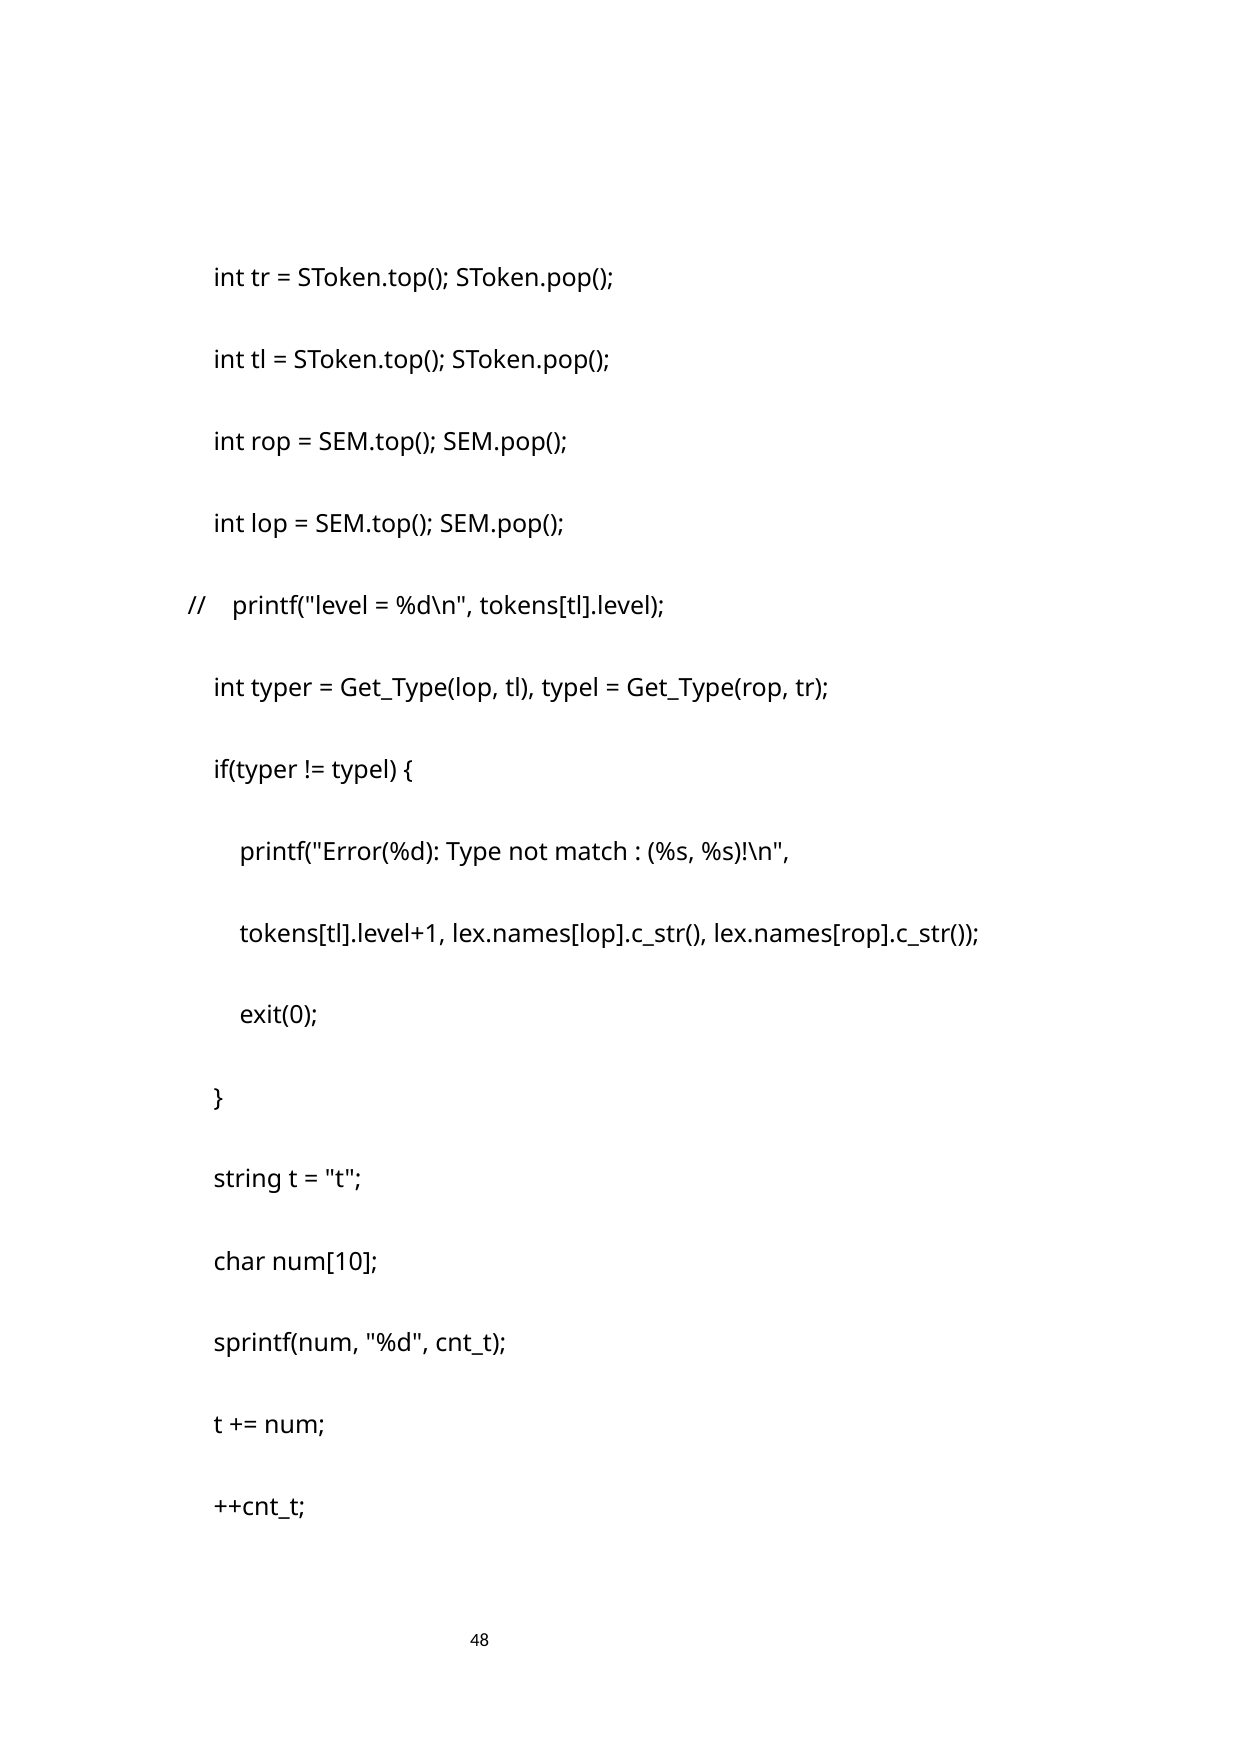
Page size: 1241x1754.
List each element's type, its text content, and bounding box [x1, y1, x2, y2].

text sprintf(num, "%d", cnt_t); [187, 1310, 1053, 1375]
text int lop = SEM.top(); SEM.pop(); [187, 490, 1053, 555]
text int rop = SEM.top(); SEM.pop(); [187, 408, 1053, 473]
text int tl = SToken.top(); SToken.pop(); [187, 326, 1053, 391]
text printf("Error(%d): Type not match : (%s, %s)!\n", [187, 818, 1053, 883]
text // printf("level = %d\n", tokens[tl].level); [187, 572, 1053, 637]
text } [187, 1064, 1053, 1129]
text if(typer != typel) { [187, 736, 1053, 801]
text exit(0); [187, 982, 1053, 1047]
text int typer = Get_Type(lop, tl), typel = Get_Type(rop, tr); [187, 654, 1053, 719]
text t += num; [187, 1392, 1053, 1457]
text tokens[tl].level+1, lex.names[lop].c_str(), lex.names[rop].c_str()); [187, 900, 1053, 965]
text string t = "t"; [187, 1146, 1053, 1211]
text char num[10]; [187, 1228, 1053, 1293]
text int tr = SToken.top(); SToken.pop(); [187, 244, 1053, 309]
text ++cnt_t; [187, 1474, 1053, 1539]
